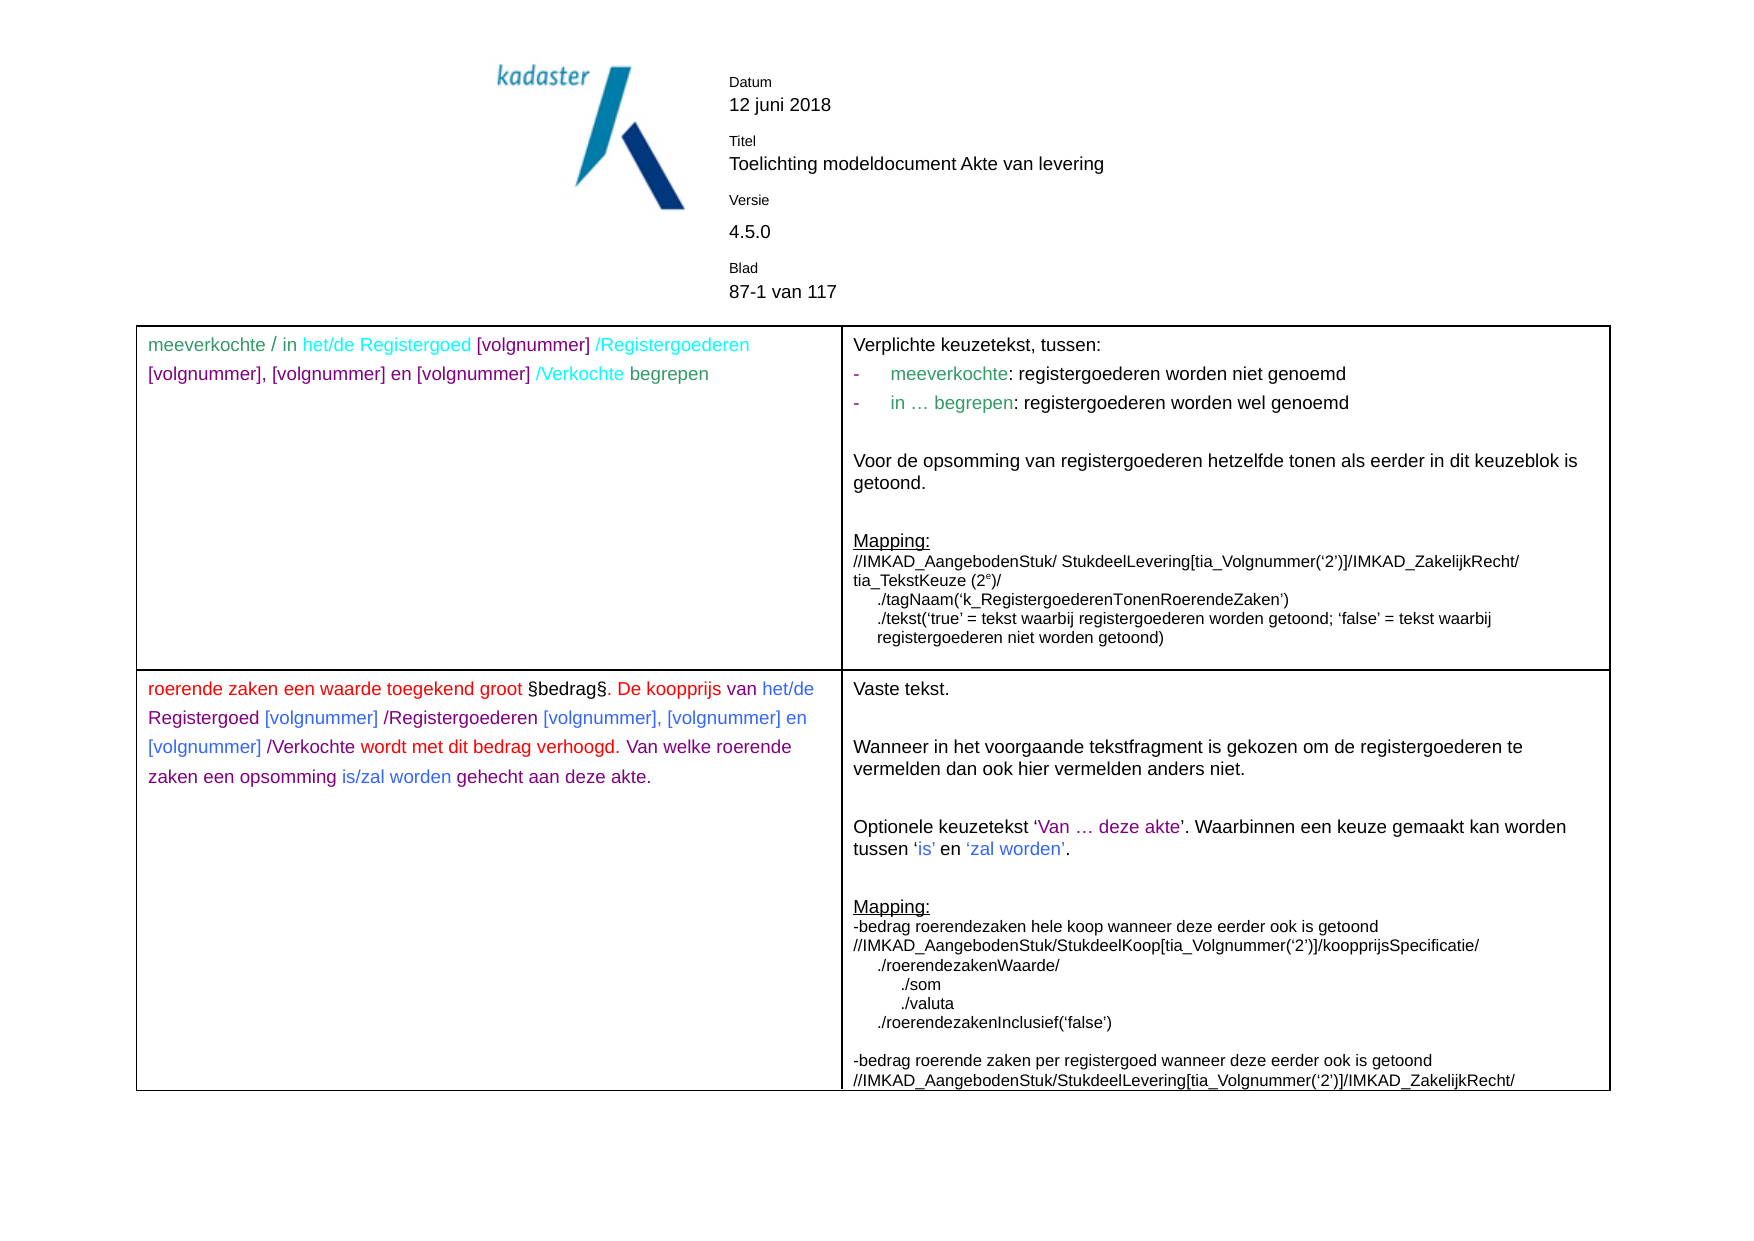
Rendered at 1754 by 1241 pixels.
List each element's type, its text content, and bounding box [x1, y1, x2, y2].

picture [480, 42, 699, 226]
table_cell Verplichte keuzetekst, tussen: meeverkochte: registergoederen worden niet genoemd in … begrepen: registergoederen worden wel genoemd Voor de opsomming van registergoederen hetzelfde tonen als eerder in dit keuzeblok is getoond. Mapping: //IMKAD_AangebodenStuk/ StukdeelLevering[tia_Volgnummer(‘2’)]/IMKAD_ZakelijkRecht/ tia_TekstKeuze (2e)/ ./tagNaam(‘k_RegistergoederenTonenRoerendeZaken’) ./tekst(‘true’ = tekst waarbij registergoederen worden getoond; ‘false’ = tekst waarbij registergoederen niet worden getoond) [843, 327, 1609, 669]
table_cell meeverkochte / in het/de Registergoed [volgnummer] /Registergoederen [volgnummer], [volgnummer] en [volgnummer] /Verkochte begrepen [137, 327, 841, 669]
